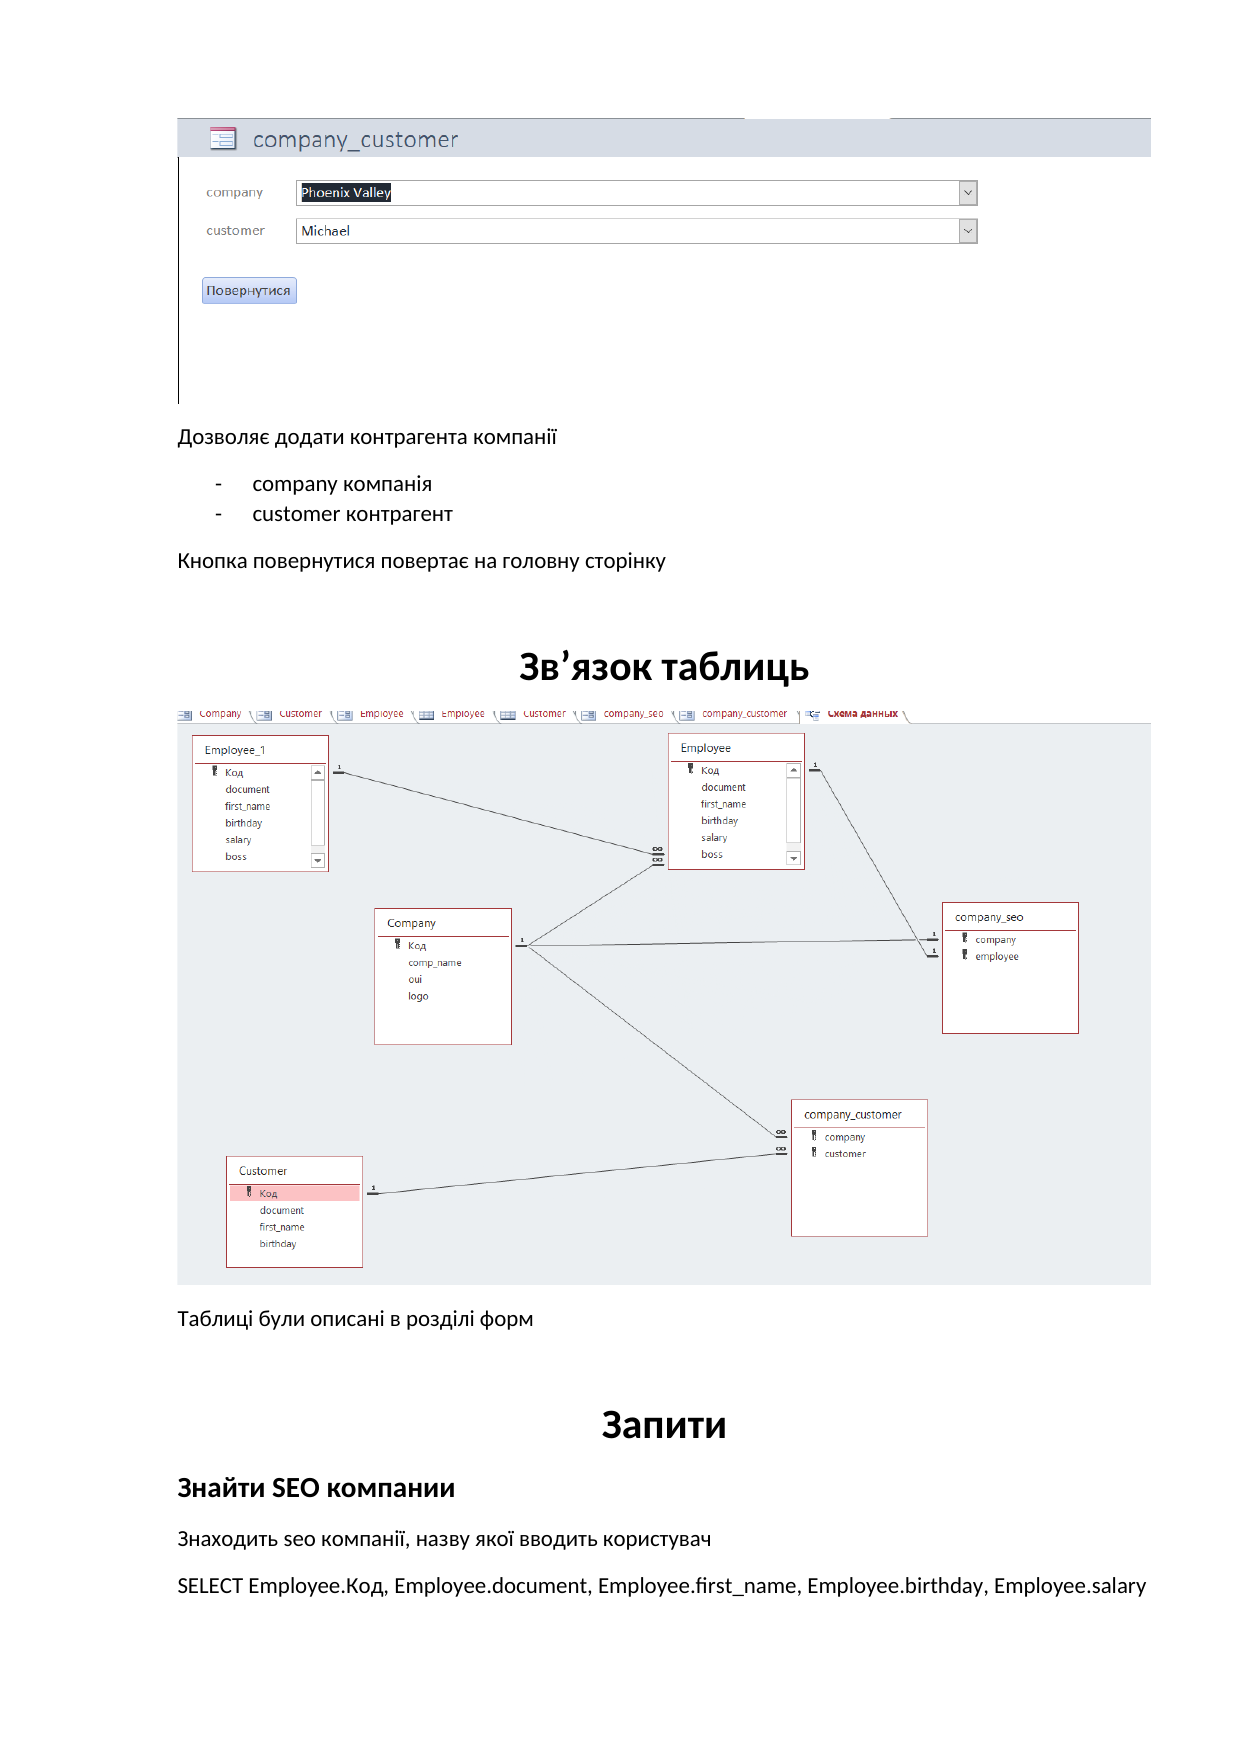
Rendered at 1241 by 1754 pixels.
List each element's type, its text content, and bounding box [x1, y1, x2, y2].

subtitle Знайти SEO компании [177, 1469, 1152, 1505]
text Таблиці були описані в розділі форм [177, 1304, 1152, 1332]
text Знаходить seo компанії, назву якої вводить користувач [177, 1524, 1152, 1552]
text Дозволяє додати контрагента компанії [177, 422, 1152, 450]
picture [177, 118, 1151, 404]
subtitle Зв’язок таблиць [177, 640, 1152, 691]
list company компанія [215, 469, 1152, 497]
text Кнопка повернутися повертає на головну сторінку [177, 546, 1152, 574]
list customer контрагент [215, 499, 1152, 527]
picture [177, 711, 1151, 1285]
text SELECT Employee.Код, Employee.document, Employee.first_name, Employee.birthday, Employee.salary [177, 1571, 1152, 1599]
subtitle Запити [177, 1398, 1152, 1448]
